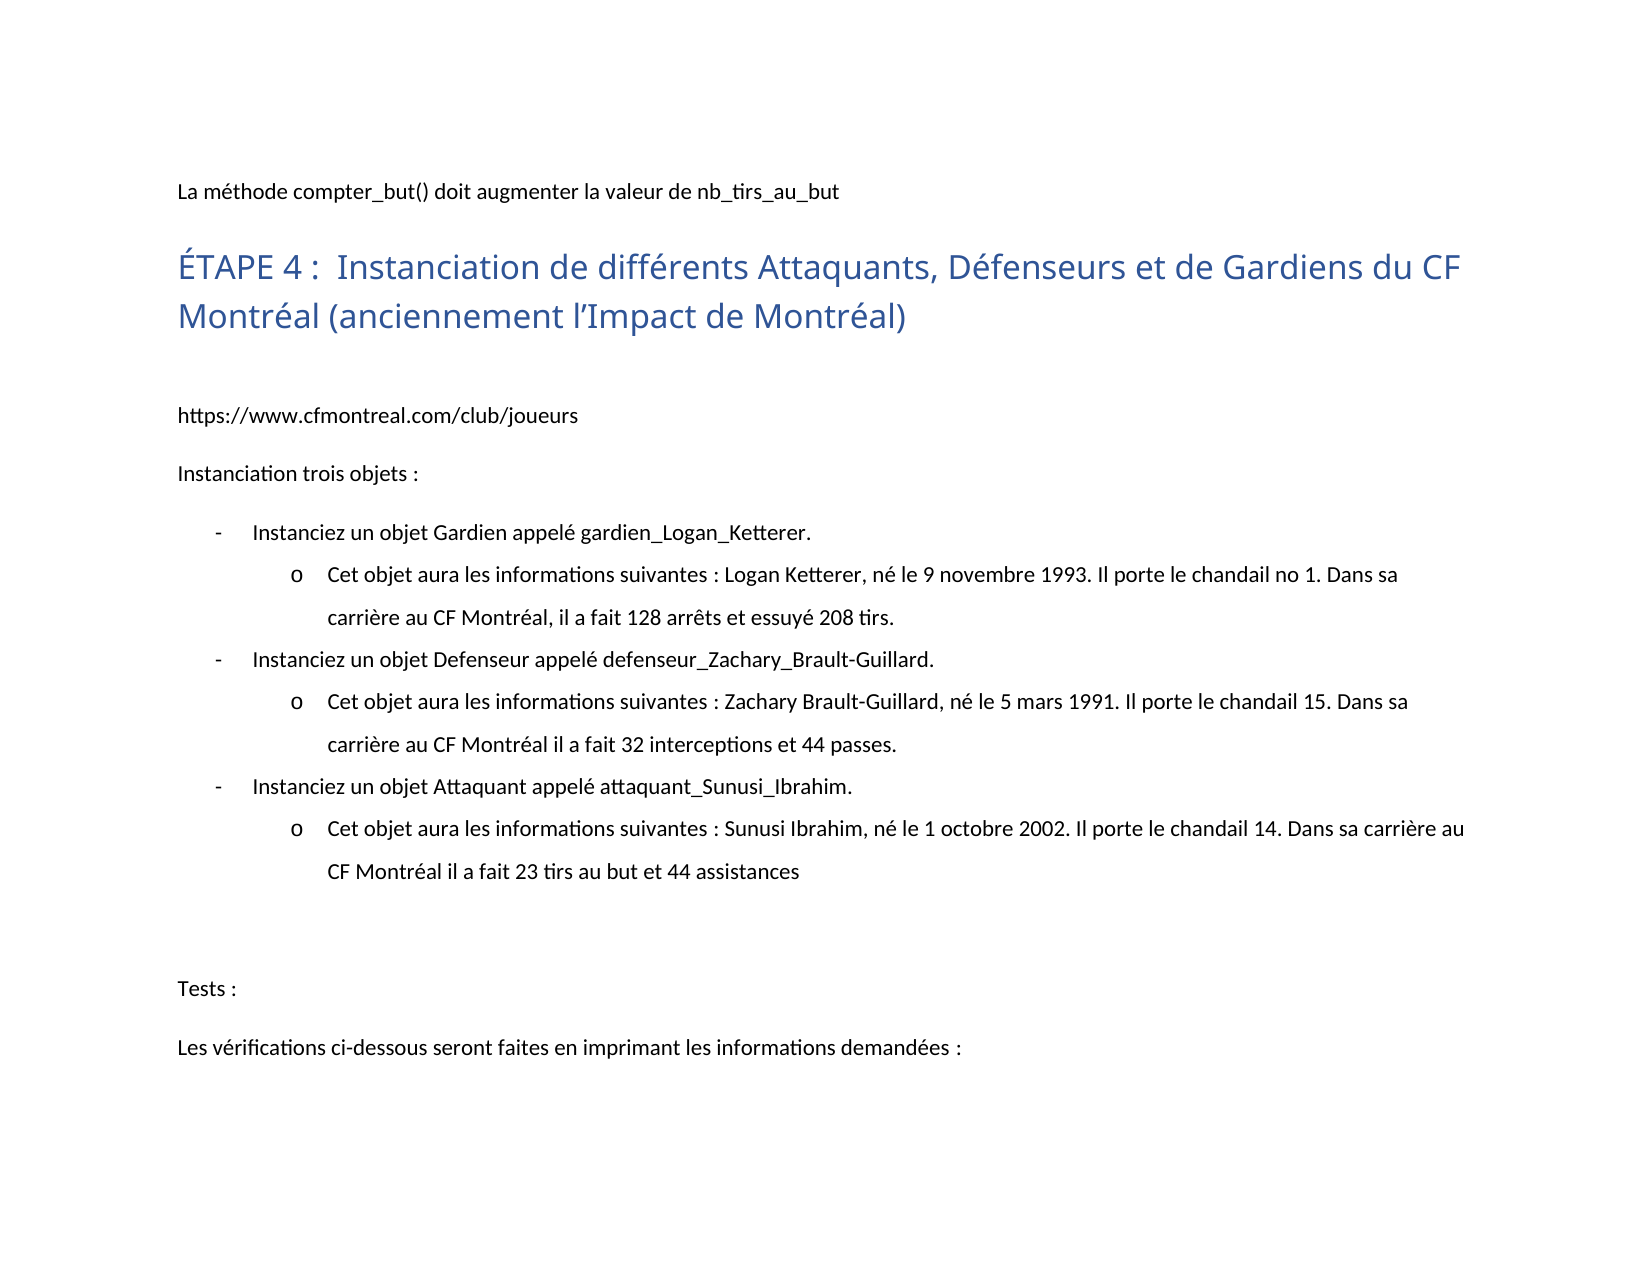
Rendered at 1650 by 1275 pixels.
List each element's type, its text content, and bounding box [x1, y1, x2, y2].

list Instanciez un objet Attaquant appelé attaquant_Sunusi_Ibrahim. [215, 772, 1473, 800]
text Tests : [177, 974, 1473, 1003]
list Cet objet aura les informations suivantes : Zachary Brault-Guillard, né le 5 mars 1991. Il porte le chandail 15. Dans sa carrière au CF Montréal il a fait 32 interceptions et 44 passes. [290, 687, 1473, 758]
text Les vérifications ci-dessous seront faites en imprimant les informations demandées : [177, 1033, 1473, 1061]
text Instanciation trois objets : [177, 459, 1473, 487]
list Instanciez un objet Gardien appelé gardien_Logan_Ketterer. [215, 518, 1473, 546]
list Cet objet aura les informations suivantes : Logan Ketterer, né le 9 novembre 1993. Il porte le chandail no 1. Dans sa carrière au CF Montréal, il a fait 128 arrêts et essuyé 208 tirs. [290, 560, 1473, 631]
text La méthode compter_but() doit augmenter la valeur de nb_tirs_au_but [177, 177, 1473, 205]
list Instanciez un objet Defenseur appelé defenseur_Zachary_Brault-Guillard. [215, 645, 1473, 673]
subtitle ÉTAPE 4 : Instanciation de différents Attaquants, Défenseurs et de Gardiens du CF Montréal (anciennement l’Impact de Montréal) [177, 244, 1473, 338]
list Cet objet aura les informations suivantes : Sunusi Ibrahim, né le 1 octobre 2002. Il porte le chandail 14. Dans sa carrière au CF Montréal il a fait 23 tirs au but et 44 assistances [290, 814, 1473, 885]
text https://www.cfmontreal.com/club/joueurs [177, 401, 1473, 429]
